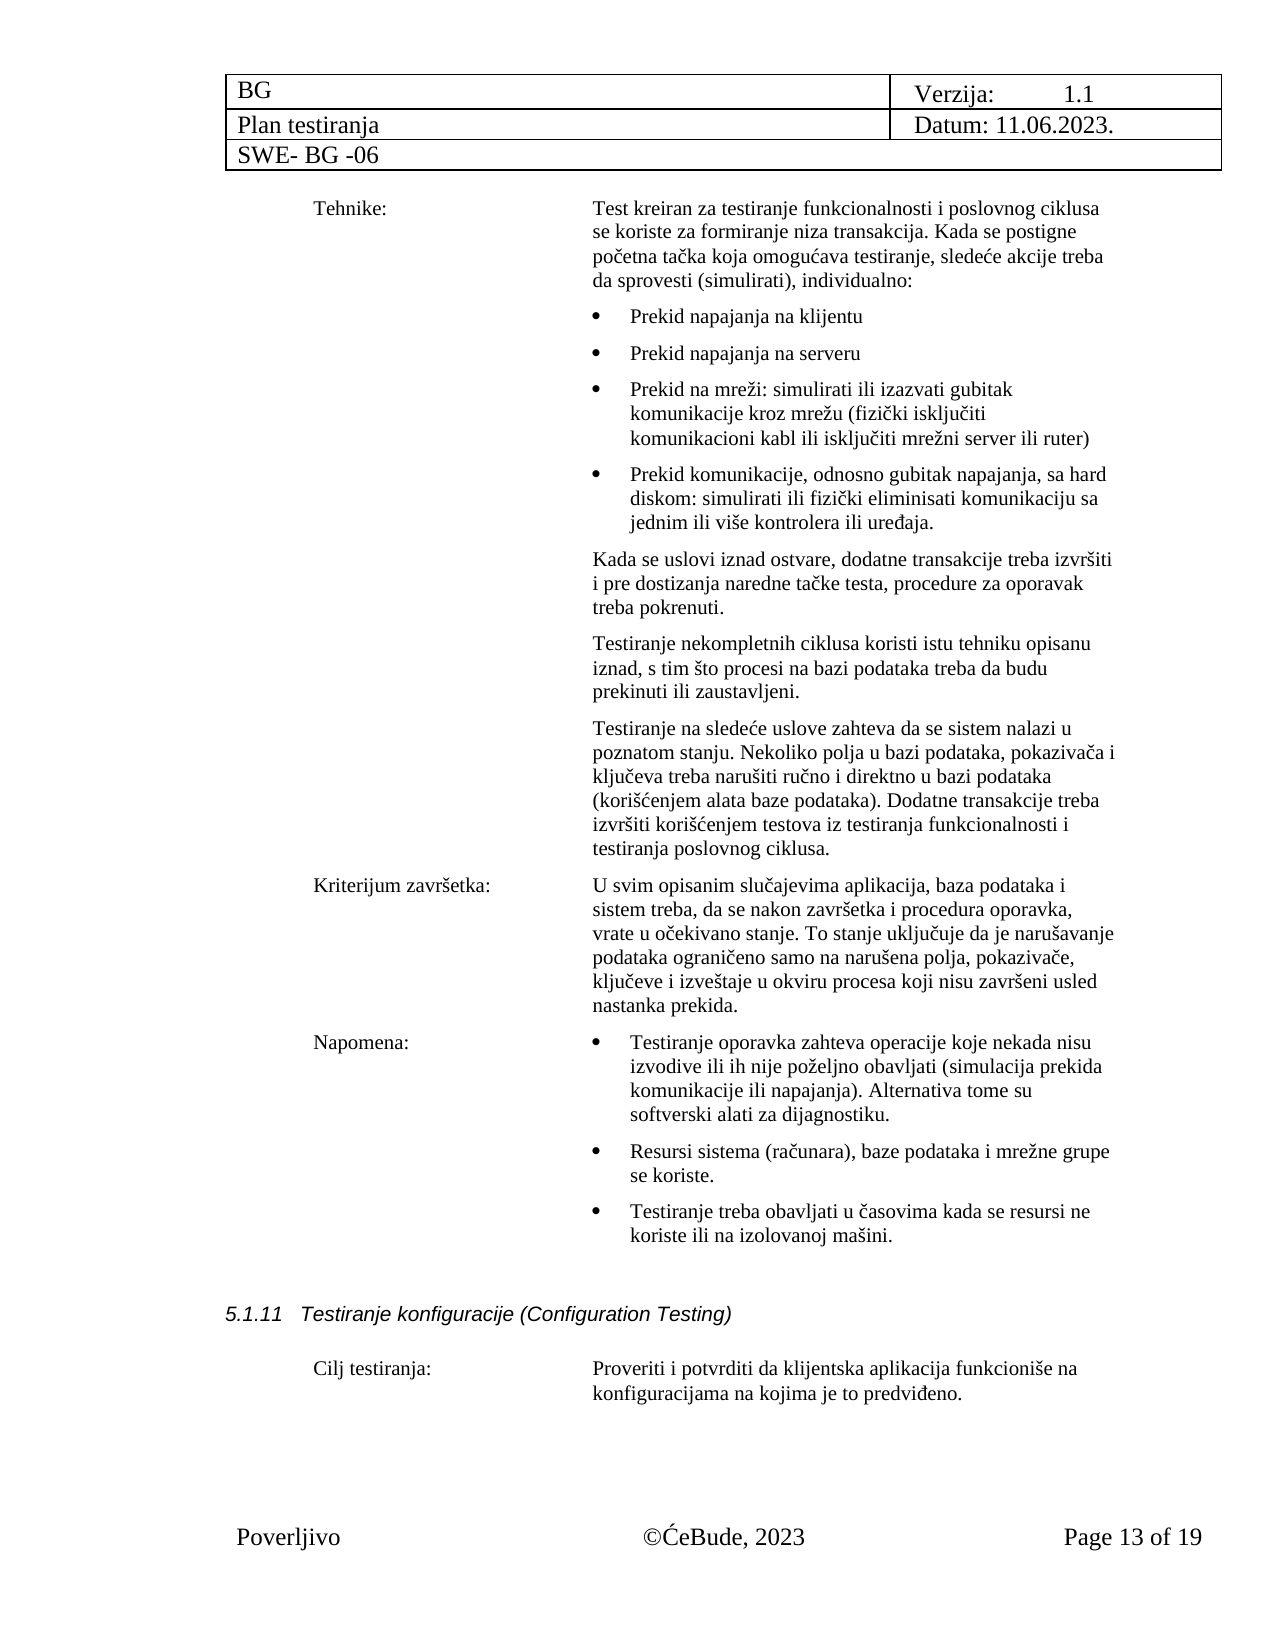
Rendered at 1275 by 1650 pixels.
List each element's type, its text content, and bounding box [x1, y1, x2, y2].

table_header Cilj testiranja: [302, 1356, 581, 1417]
subtitle Testiranje konfiguracije (Configuration Testing) [225, 1301, 1125, 1326]
table_cell Kriterijum završetka: [302, 873, 581, 1030]
table_header Proveriti i potvrditi da klijentska aplikacija funkcioniše na konfiguracijama na kojima je to predviđeno. [581, 1356, 1127, 1417]
table_cell U svim opisanim slučajevima aplikacija, baza podataka i sistem treba, da se nakon završetka i procedura oporavka, vrate u očekivano stanje. To stanje uključuje da je narušavanje podataka ograničeno samo na narušena polja, pokazivače, ključeve i izveštaje u okviru procesa koji nisu završeni usled nastanka prekida. [581, 873, 1127, 1030]
table_cell Tehnike: [302, 195, 581, 873]
table_cell Napomena: [302, 1030, 581, 1260]
table_cell Test kreiran za testiranje funkcionalnosti i poslovnog ciklusa se koriste za formiranje niza transakcija. Kada se postigne početna tačka koja omogućava testiranje, sledeće akcije treba da sprovesti (simulirati), individualno: Prekid napajanja na klijentu Prekid napajanja na serveru Prekid na mreži: simulirati ili izazvati gubitak komunikacije kroz mrežu (fizički isključiti komunikacioni kabl ili isključiti mrežni server ili ruter) Prekid komunikacije, odnosno gubitak napajanja, sa hard diskom: simulirati ili fizički eliminisati komunikaciju sa jednim ili više kontrolera ili uređaja. Kada se uslovi iznad ostvare, dodatne transakcije treba izvršiti i pre dostizanja naredne tačke testa, procedure za oporavak treba pokrenuti. Testiranje nekompletnih ciklusa koristi istu tehniku opisanu iznad, s tim što procesi na bazi podataka treba da budu prekinuti ili zaustavljeni. Testiranje na sledeće uslove zahteva da se sistem nalazi u poznatom stanju. Nekoliko polja u bazi podataka, pokazivača i ključeva treba narušiti ručno i direktno u bazi podataka (korišćenjem alata baze podataka). Dodatne transakcije treba izvršiti korišćenjem testova iz testiranja funkcionalnosti i testiranja poslovnog ciklusa. [581, 195, 1127, 873]
table_cell Testiranje oporavka zahteva operacije koje nekada nisu izvodive ili ih nije poželjno obavljati (simulacija prekida komunikacije ili napajanja). Alternativa tome su softverski alati za dijagnostiku. Resursi sistema (računara), baze podataka i mrežne grupe se koriste. Testiranje treba obavljati u časovima kada se resursi ne koriste ili na izolovanoj mašini. [581, 1030, 1127, 1260]
